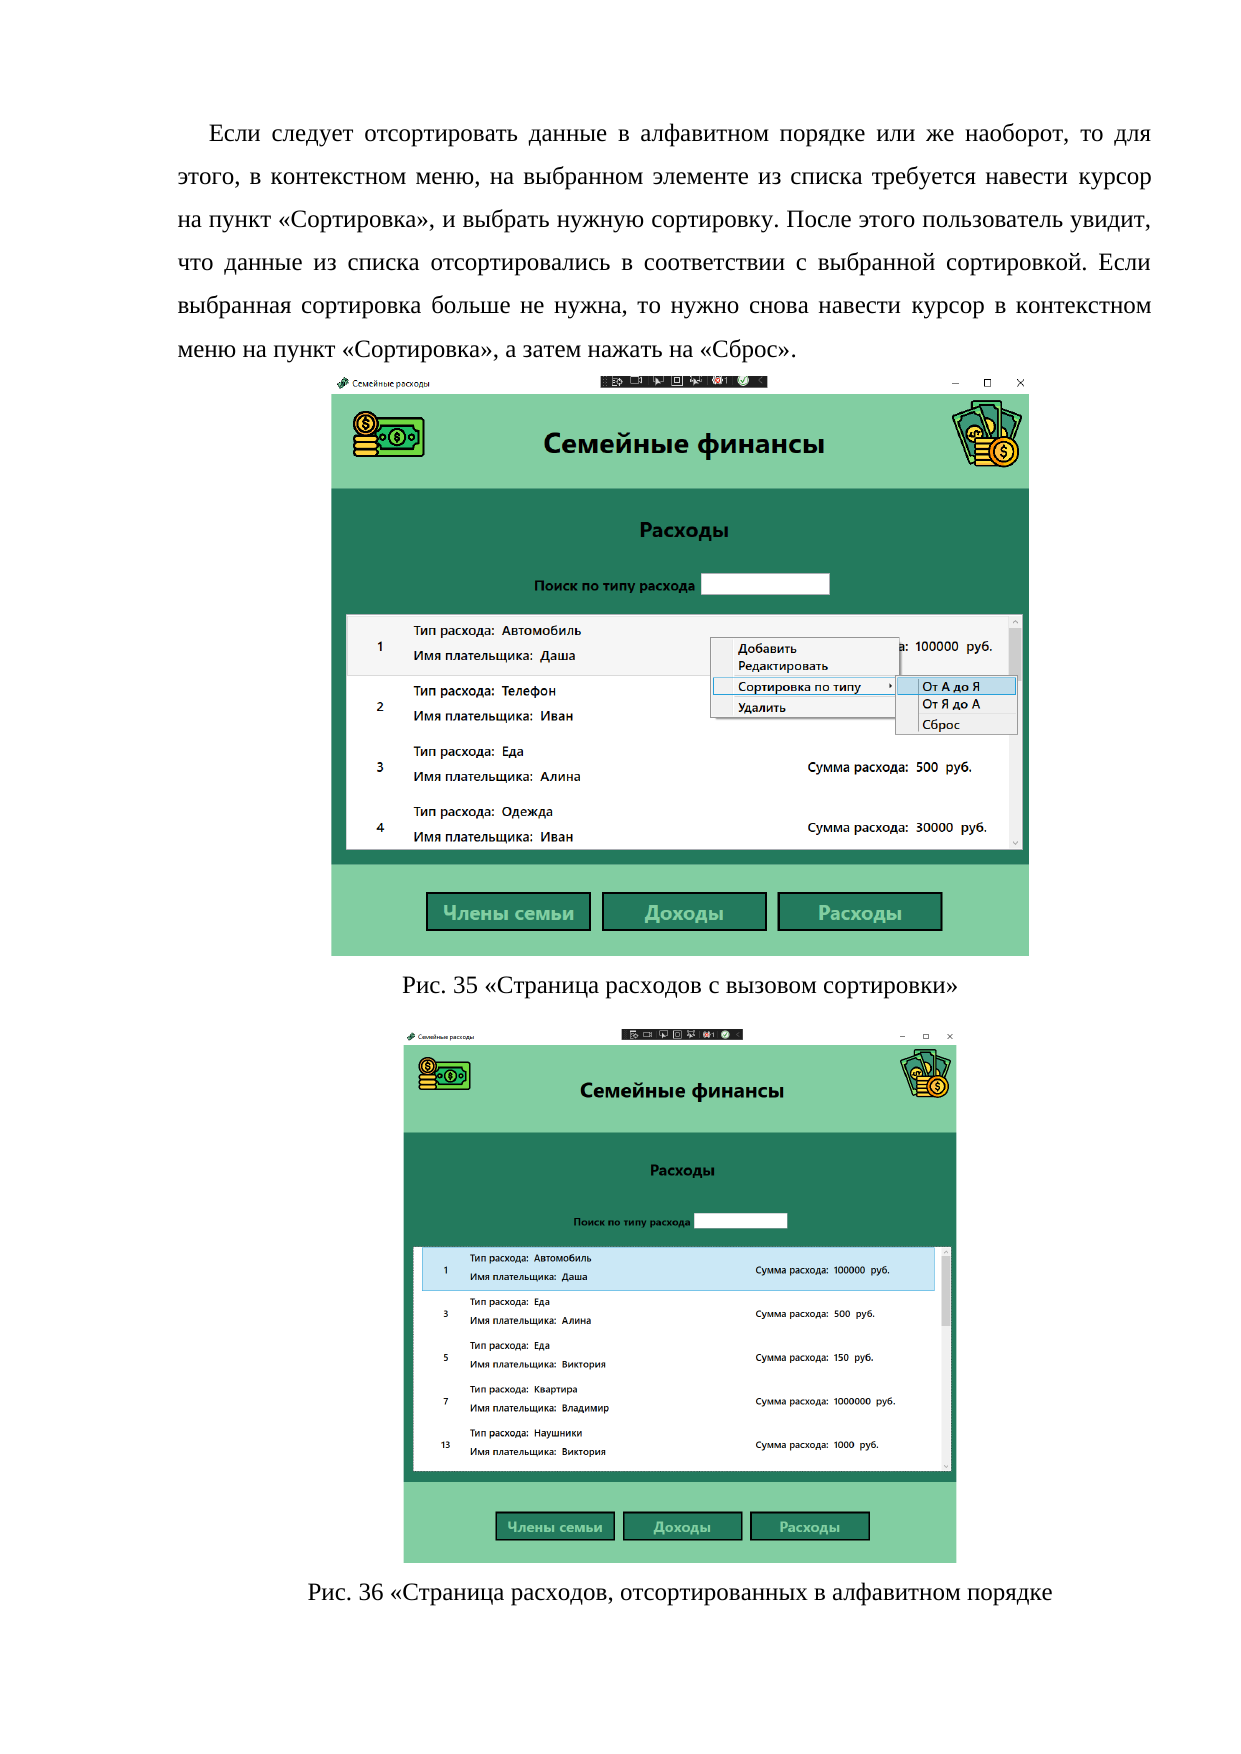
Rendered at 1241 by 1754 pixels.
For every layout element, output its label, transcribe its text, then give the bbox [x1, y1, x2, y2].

picture [331, 376, 1029, 956]
picture [403, 1029, 957, 1563]
text Рис. 35 «Страница расходов с вызовом сортировки» [177, 970, 1152, 999]
text Если следует отсортировать данные в алфавитном порядке или же наоборот, то для этого, в контекстном меню, на выбранном элементе из списка требуется навести курсор на пункт «Сортировка», и выбрать нужную сортировку. После этого пользователь увидит, что данные из списка отсортировались в соответствии с выбранной сортировкой. Если выбранная сортировка больше не нужна, то нужно снова навести курсор в контекстном меню на пункт «Сортировка», а затем нажать на «Сброс». [177, 118, 1152, 362]
text Рис. 36 «Страница расходов, отсортированных в алфавитном порядке [177, 1577, 1152, 1606]
